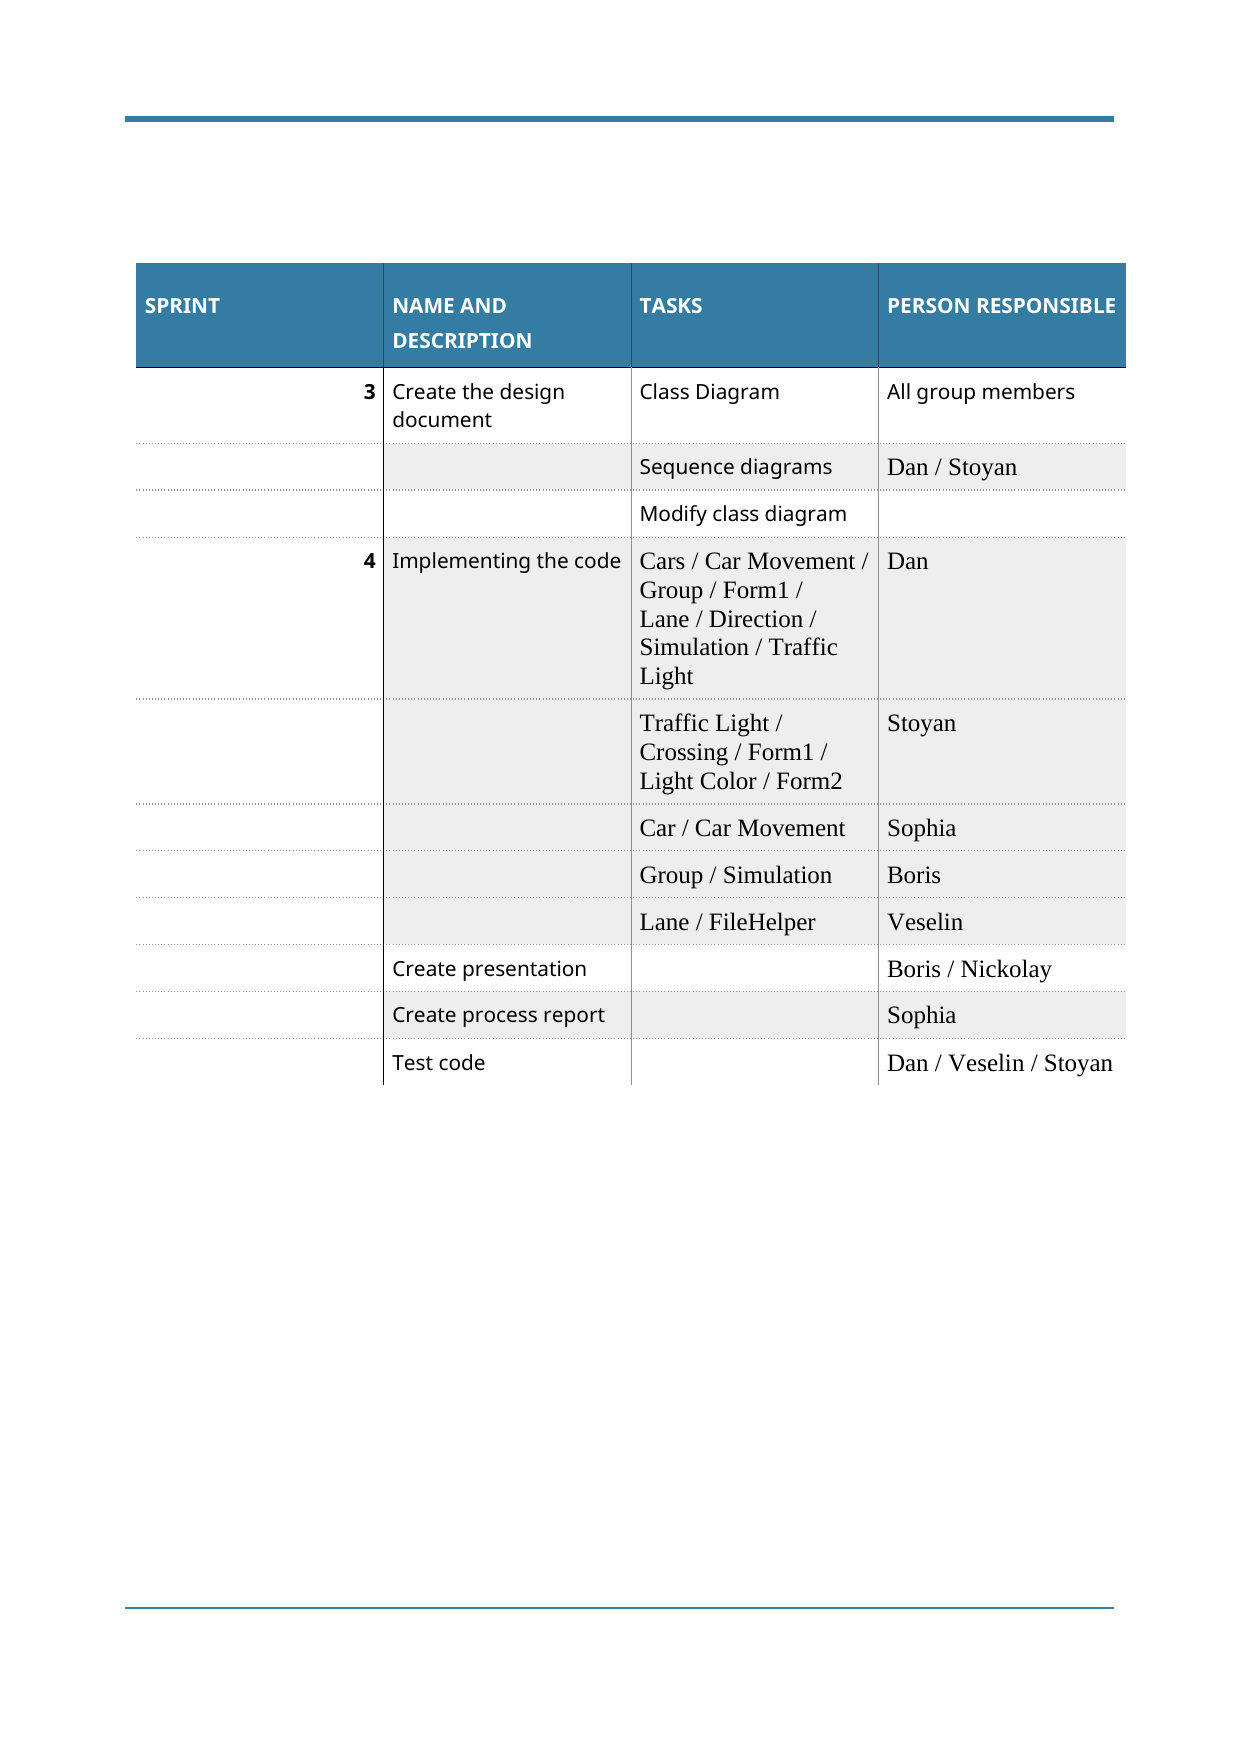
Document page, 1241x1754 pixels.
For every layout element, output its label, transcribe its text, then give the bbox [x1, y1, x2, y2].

table_cell [384, 443, 631, 489]
table_cell [136, 698, 383, 803]
table_cell [384, 698, 631, 803]
table_header TASKS [632, 263, 878, 367]
table_cell Dan / Veselin / Stoyan [879, 1038, 1126, 1085]
table_cell Sophia [879, 991, 1126, 1038]
table_cell Boris / Nickolay [879, 944, 1126, 991]
table_cell Veselin [879, 897, 1126, 944]
table_cell [136, 443, 383, 489]
table_cell Stoyan [879, 698, 1126, 803]
table_cell [136, 803, 383, 850]
table_cell Create the design document [384, 368, 631, 442]
table_header PERSON RESPONSIBLE [879, 263, 1126, 367]
table_cell [384, 803, 631, 850]
table_cell Modify class diagram [632, 489, 878, 536]
table_cell Boris [879, 850, 1126, 897]
table_cell [136, 850, 383, 897]
table_cell [136, 489, 383, 536]
table_cell 4 [136, 536, 383, 698]
table_cell [384, 489, 631, 536]
table_header SPRINT [136, 263, 383, 367]
table_cell Test code [384, 1038, 631, 1085]
table_cell [632, 991, 878, 1038]
table_cell Class Diagram [632, 368, 878, 442]
table_cell Traffic Light / Crossing / Form1 / Light Color / Form2 [632, 698, 878, 803]
table_cell Implementing the code [384, 536, 631, 698]
table_cell Dan [879, 536, 1126, 698]
table_cell [384, 897, 631, 944]
table_cell [384, 850, 631, 897]
table_cell [879, 489, 1126, 536]
table_cell All group members [879, 368, 1126, 442]
table_cell Create presentation [384, 944, 631, 991]
table_cell Sophia [879, 803, 1126, 850]
table_header NAME AND DESCRIPTION [384, 263, 631, 367]
table_cell 3 [136, 368, 383, 442]
table_cell [136, 944, 383, 991]
table_cell [136, 991, 383, 1038]
table_cell Group / Simulation [632, 850, 878, 897]
table_cell [632, 944, 878, 991]
table_cell Car / Car Movement [632, 803, 878, 850]
table_cell Lane / FileHelper [632, 897, 878, 944]
table_cell [136, 897, 383, 944]
table_cell Dan / Stoyan [879, 443, 1126, 489]
table_cell [632, 1038, 878, 1085]
table_cell Sequence diagrams [632, 443, 878, 489]
table_cell Create process report [384, 991, 631, 1038]
table_cell Cars / Car Movement / Group / Form1 / Lane / Direction / Simulation / Traffic Light [632, 536, 878, 698]
table_cell [136, 1038, 383, 1085]
